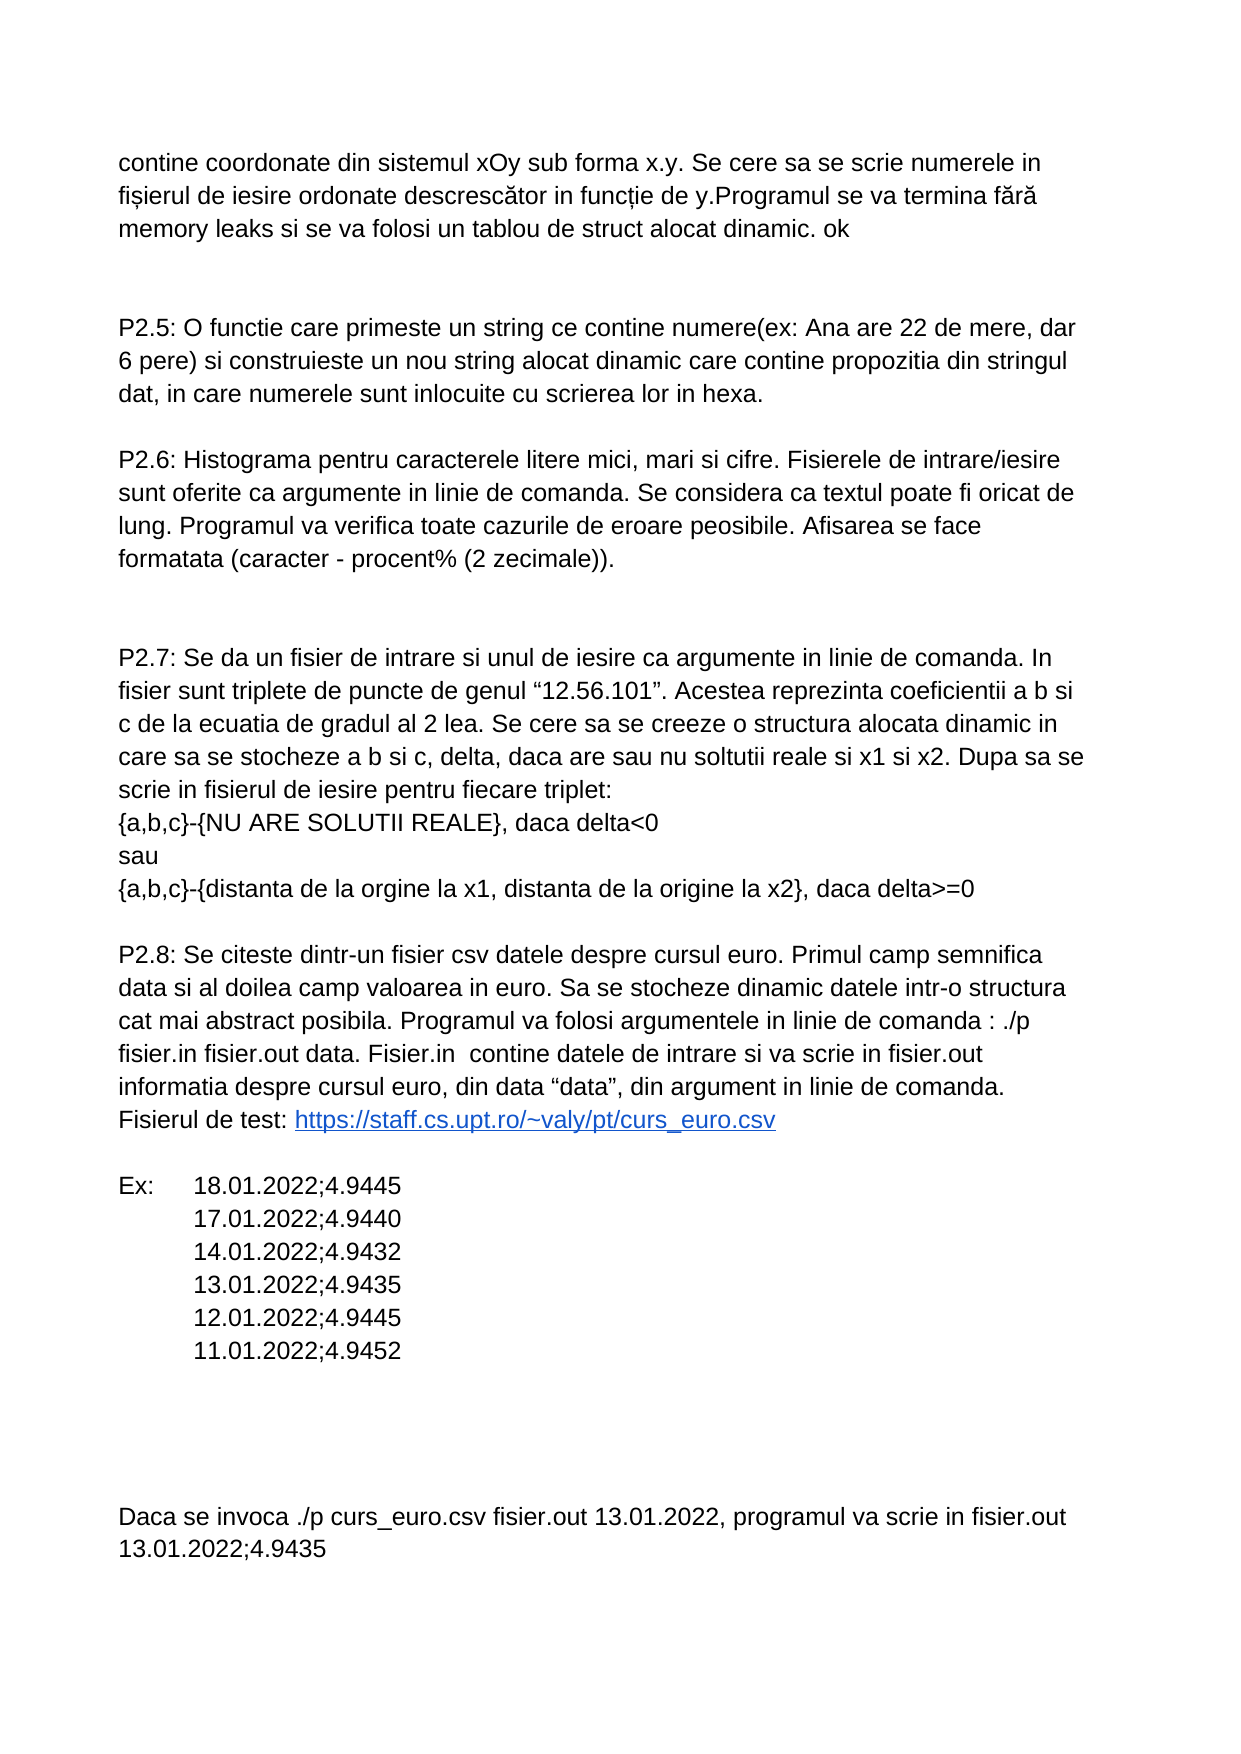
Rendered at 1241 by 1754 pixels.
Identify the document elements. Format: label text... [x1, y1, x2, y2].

text 12.01.2022;4.9445 [118, 1303, 1090, 1332]
text {a,b,c}-{NU ARE SOLUTII REALE}, daca delta<0 [118, 808, 1090, 837]
text P2.8: Se citeste dintr-un fisier csv datele despre cursul euro. Primul camp semnifica data si al doilea camp valoarea in euro. Sa se stocheze dinamic datele intr-o structura cat mai abstract posibila. Programul va folosi argumentele in linie de comanda : ./p fisier.in fisier.out data. Fisier.in contine datele de intrare si va scrie in fisier.out informatia despre cursul euro, din data “data”, din argument in linie de comanda. Fisierul de test: https://staff.cs.upt.ro/~valy/pt/curs_euro.csv [118, 940, 1090, 1134]
text 13.01.2022;4.9435 [118, 1270, 1090, 1299]
text P2.6: Histograma pentru caracterele litere mici, mari si cifre. Fisierele de intrare/iesire sunt oferite ca argumente in linie de comanda. Se considera ca textul poate fi oricat de lung. Programul va verifica toate cazurile de eroare peosibile. Afisarea se face formatata (caracter - procent% (2 zecimale)). [118, 445, 1090, 573]
text 11.01.2022;4.9452 [118, 1336, 1090, 1365]
text 17.01.2022;4.9440 [118, 1204, 1090, 1233]
text Ex: 18.01.2022;4.9445 [118, 1171, 1090, 1200]
text P2.7: Se da un fisier de intrare si unul de iesire ca argumente in linie de comanda. In fisier sunt triplete de puncte de genul “12.56.101”. Acestea reprezinta coeficientii a b si c de la ecuatia de gradul al 2 lea. Se cere sa se creeze o structura alocata dinamic in care sa se stocheze a b si c, delta, daca are sau nu soltutii reale si x1 si x2. Dupa sa se scrie in fisierul de iesire pentru fiecare triplet: [118, 643, 1090, 804]
text P2.5: O functie care primeste un string ce contine numere(ex: Ana are 22 de mere, dar 6 pere) si construieste un nou string alocat dinamic care contine propozitia din stringul dat, in care numerele sunt inlocuite cu scrierea lor in hexa. [118, 313, 1090, 407]
text {a,b,c}-{distanta de la orgine la x1, distanta de la origine la x2}, daca delta>=0 [118, 874, 1090, 903]
text contine coordonate din sistemul xOy sub forma x.y. Se cere sa se scrie numerele in fișierul de iesire ordonate descrescător in funcție de y.Programul se va termina fără memory leaks si se va folosi un tablou de struct alocat dinamic. ok [118, 148, 1090, 242]
text Daca se invoca ./p curs_euro.csv fisier.out 13.01.2022, programul va scrie in fisier.out 13.01.2022;4.9435 [118, 1501, 1090, 1563]
text sau [118, 841, 1090, 870]
text 14.01.2022;4.9432 [118, 1237, 1090, 1266]
